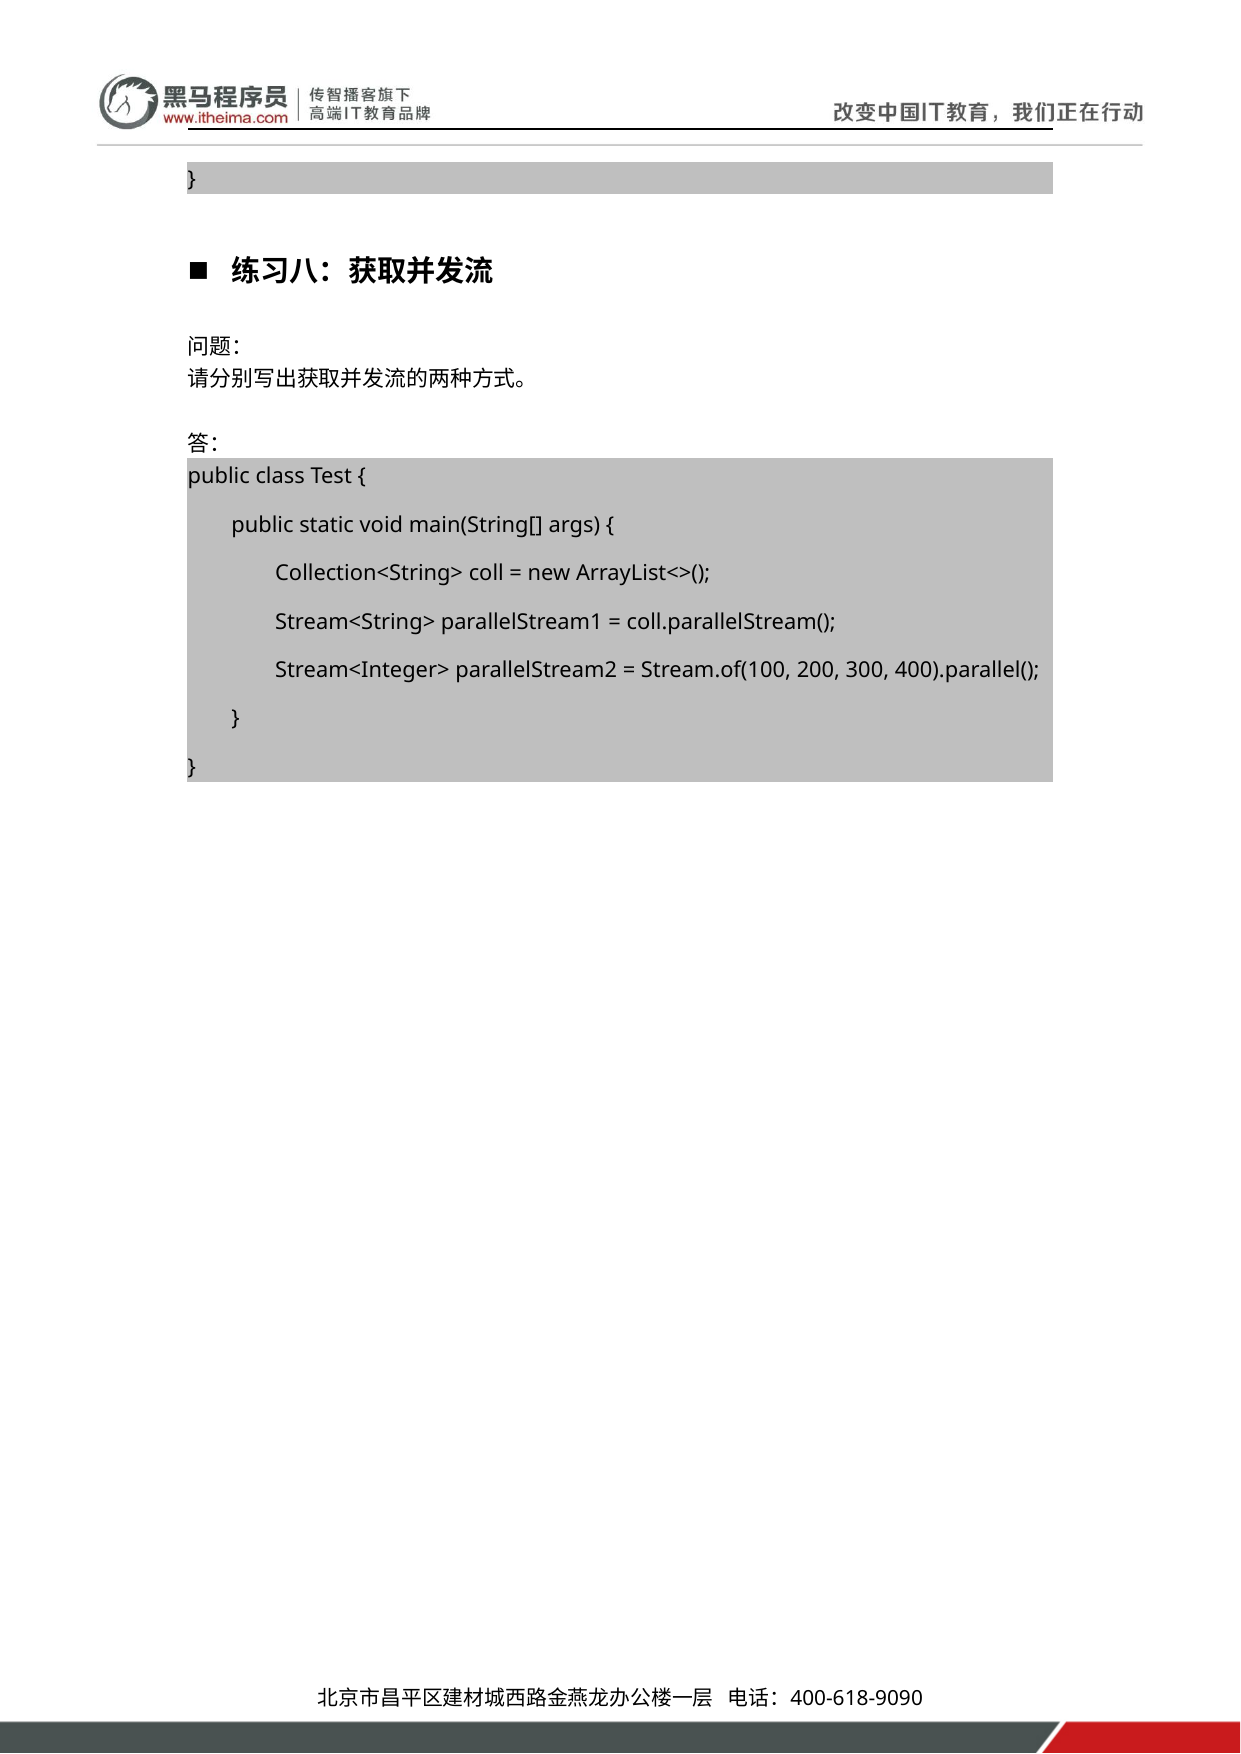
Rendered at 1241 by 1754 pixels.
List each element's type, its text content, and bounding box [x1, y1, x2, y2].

text Stream<Integer> parallelStream2 = Stream.of(100, 200, 300, 400).parallel(); } } [187, 652, 1053, 782]
subtitle 练习八：获取并发流 [187, 236, 1053, 301]
text 问题： [187, 328, 1053, 361]
text public class Test { public static void main(String[] args) { Collection<String> coll = new ArrayList<>(); Stream<String> parallelStream1 = coll.parallelStream(); [187, 458, 1053, 637]
picture [0, 3, 1241, 153]
text 请分别写出获取并发流的两种方式。 [187, 361, 1053, 393]
text 答： [187, 426, 1053, 458]
picture [0, 1662, 1241, 1753]
